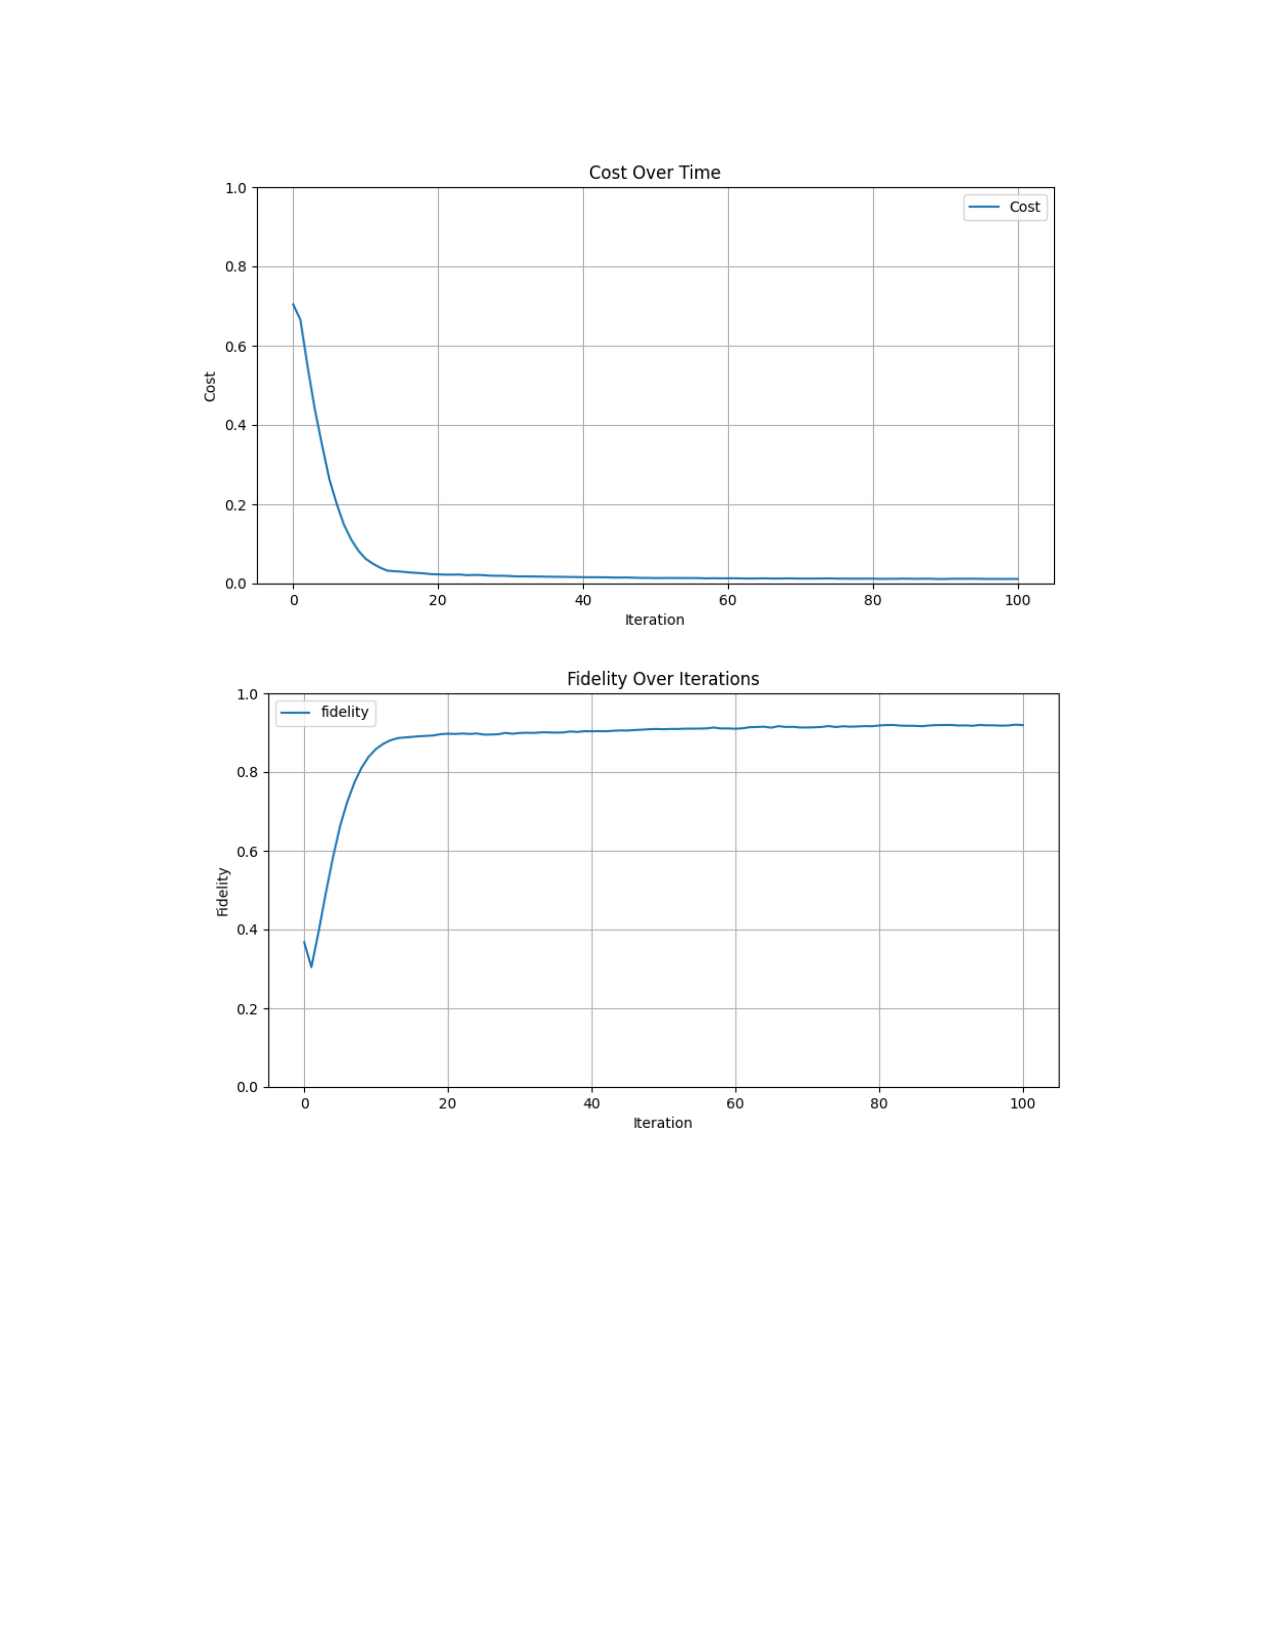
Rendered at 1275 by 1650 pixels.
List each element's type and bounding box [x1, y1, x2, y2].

picture [150, 150, 1125, 633]
picture [150, 635, 1125, 1132]
